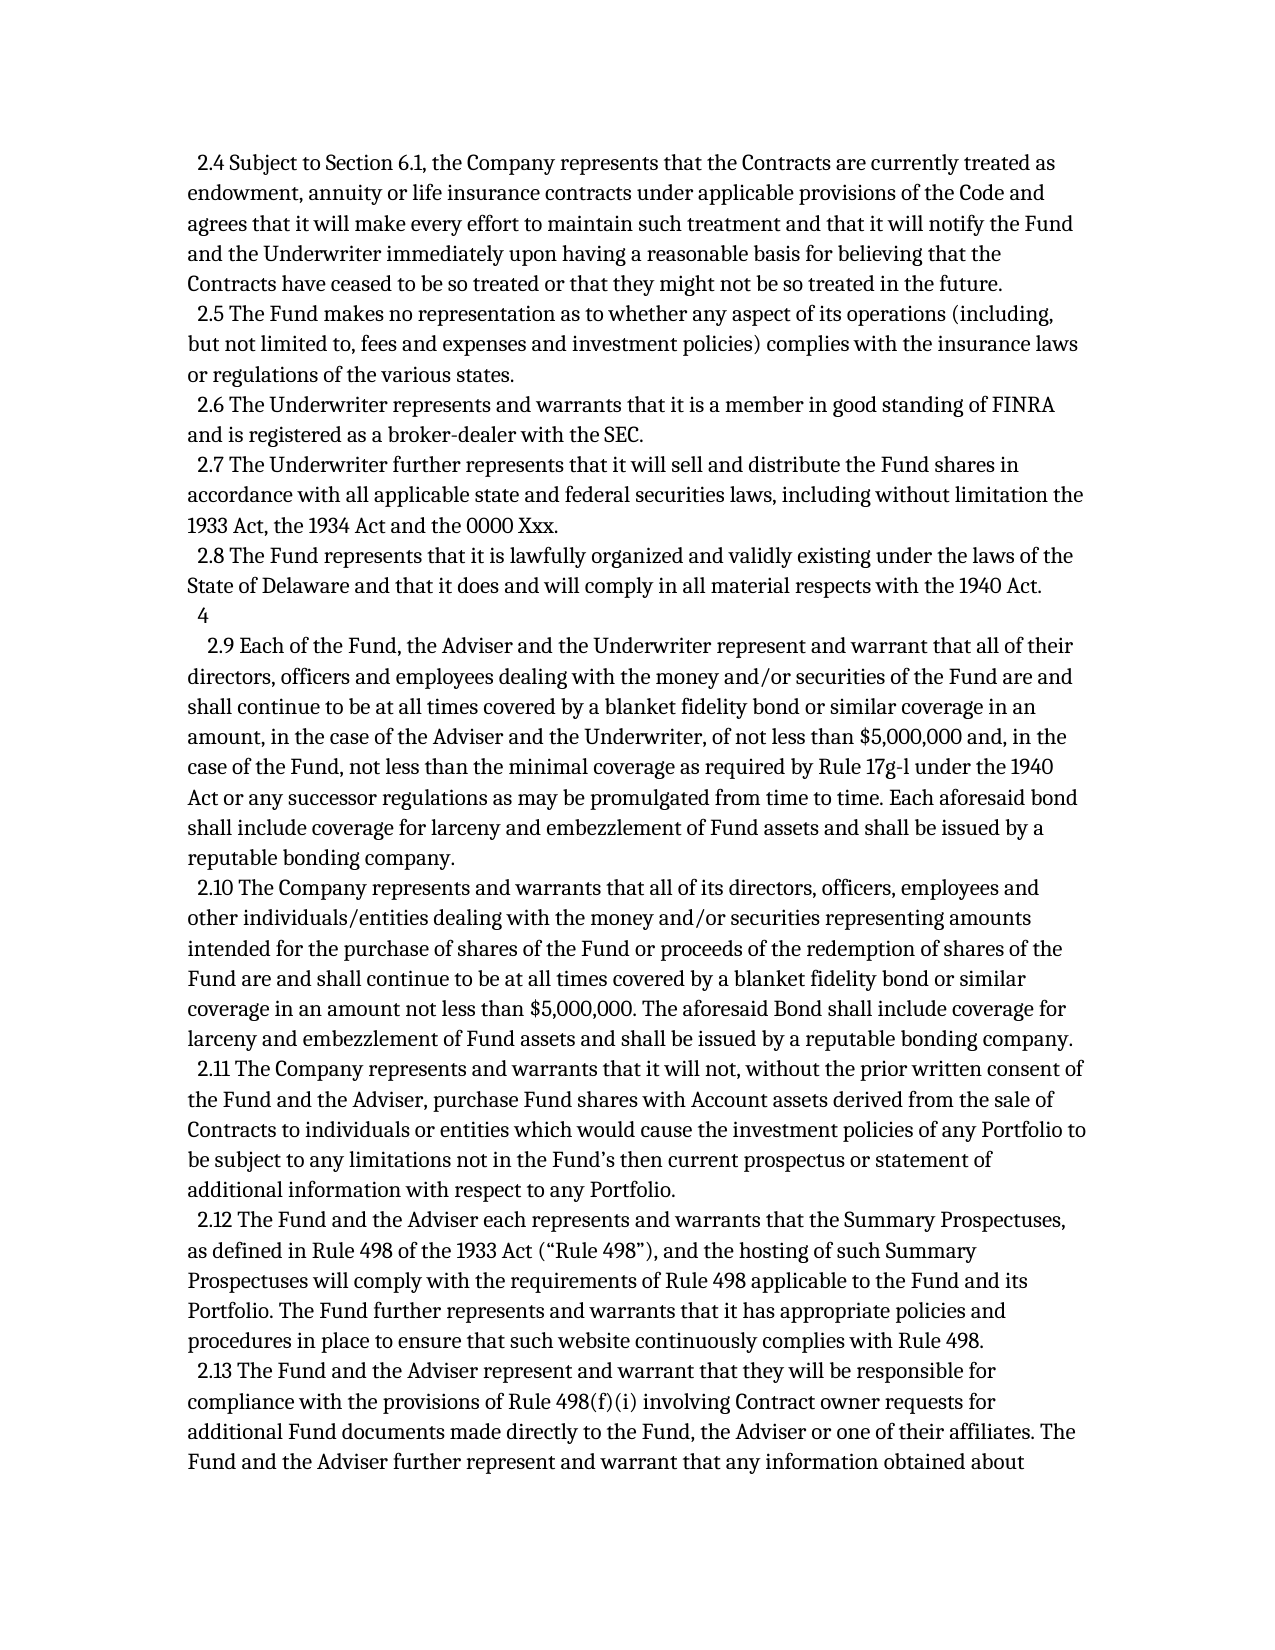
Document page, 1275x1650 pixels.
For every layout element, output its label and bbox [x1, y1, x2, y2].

text [187, 150, 1087, 1475]
